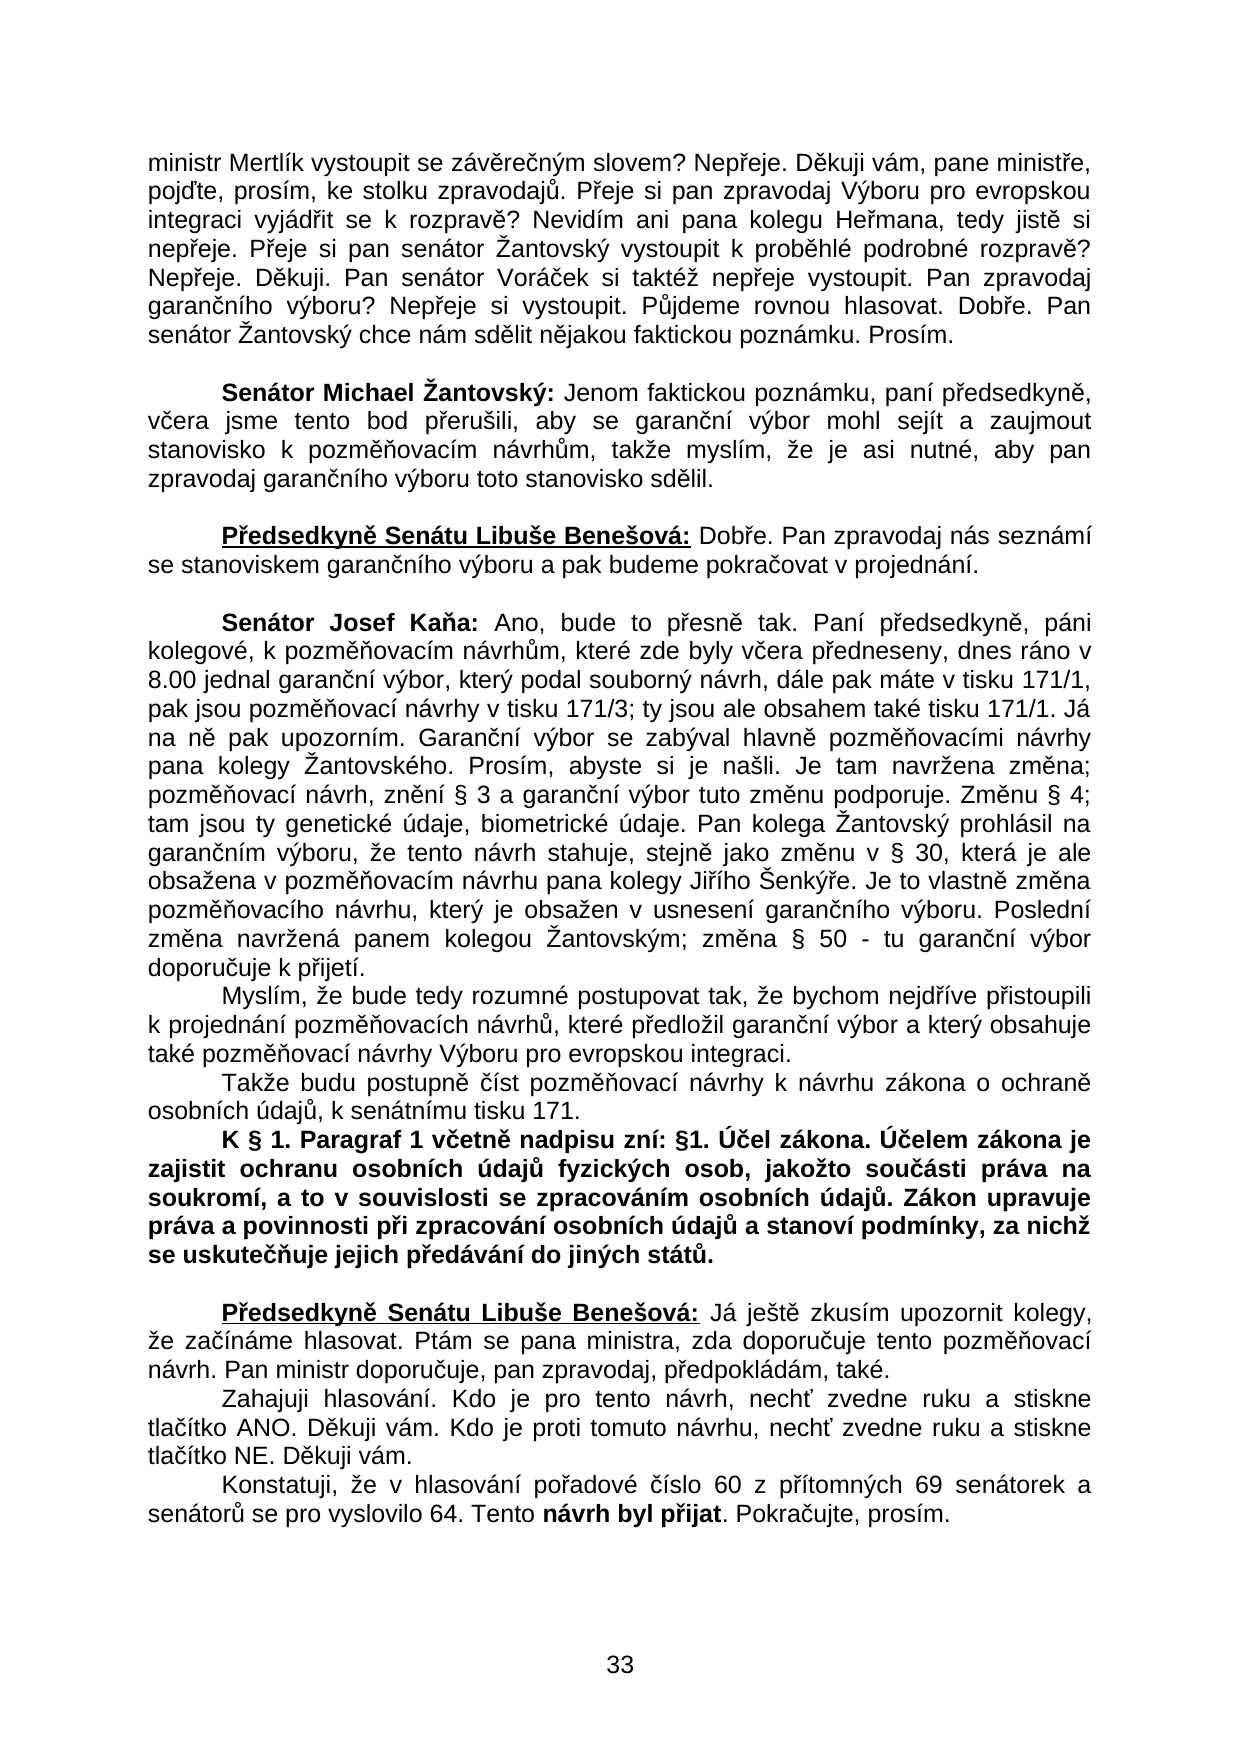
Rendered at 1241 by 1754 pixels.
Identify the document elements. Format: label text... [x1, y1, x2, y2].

text Předsedkyně Senátu Libuše Benešová: Já ještě zkusím upozornit kolegy, že začínáme hlasovat. Ptám se pana ministra, zda doporučuje tento pozměňovací návrh. Pan ministr doporučuje, pan zpravodaj, předpokládám, také. [148, 1298, 1093, 1384]
text Konstatuji, že v hlasování pořadové číslo 60 z přítomných 69 senátorek a senátorů se pro vyslovilo 64. Tento návrh byl přijat. Pokračujte, prosím. [148, 1470, 1093, 1528]
text Zahajuji hlasování. Kdo je pro tento návrh, nechť zvedne ruku a stiskne tlačítko ANO. Děkuji vám. Kdo je proti tomuto návrhu, nechť zvedne ruku a stiskne tlačítko NE. Děkuji vám. [148, 1384, 1093, 1470]
text Předsedkyně Senátu Libuše Benešová: Dobře. Pan zpravodaj nás seznámí se stanoviskem garančního výboru a pak budeme pokračovat v projednání. [148, 521, 1093, 579]
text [148, 148, 1093, 349]
text Myslím, že bude tedy rozumné postupovat tak, že bychom nejdříve přistoupili k projednání pozměňovacích návrhů, které předložil garanční výbor a který obsahuje také pozměňovací návrhy Výboru pro evropskou integraci. [148, 981, 1093, 1068]
text Takže budu postupně číst pozměňovací návrhy k návrhu zákona o ochraně osobních údajů, k senátnímu tisku 171. [148, 1068, 1093, 1125]
text Senátor Josef Kaňa: Ano, bude to přesně tak. Paní předsedkyně, páni kolegové, k pozměňovacím návrhům, které zde byly včera předneseny, dnes ráno v 8.00 jednal garanční výbor, který podal souborný návrh, dále pak máte v tisku 171/1, pak jsou pozměňovací návrhy v tisku 171/3; ty jsou ale obsahem také tisku 171/1. Já na ně pak upozorním. Garanční výbor se zabýval hlavně pozměňovacími návrhy pana kolegy Žantovského. Prosím, abyste si je našli. Je tam navržena změna; pozměňovací návrh, znění § 3 a garanční výbor tuto změnu podporuje. Změnu § 4; tam jsou ty genetické údaje, biometrické údaje. Pan kolega Žantovský prohlásil na garančním výboru, že tento návrh stahuje, stejně jako změnu v § 30, která je ale obsažena v pozměňovacím návrhu pana kolegy Jiřího Šenkýře. Je to vlastně změna pozměňovacího návrhu, který je obsažen v usnesení garančního výboru. Poslední změna navržená panem kolegou Žantovským; změna § 50 - tu garanční výbor doporučuje k přijetí. [148, 608, 1093, 981]
text Senátor Michael Žantovský: Jenom faktickou poznámku, paní předsedkyně, včera jsme tento bod přerušili, aby se garanční výbor mohl sejít a zaujmout stanovisko k pozměňovacím návrhům, takže myslím, že je asi nutné, aby pan zpravodaj garančního výboru toto stanovisko sdělil. [148, 378, 1093, 493]
text K § 1. Paragraf 1 včetně nadpisu zní: §1. Účel zákona. Účelem zákona je zajistit ochranu osobních údajů fyzických osob, jakožto součásti práva na soukromí, a to v souvislosti se zpracováním osobních údajů. Zákon upravuje práva a povinnosti při zpracování osobních údajů a stanoví podmínky, za nichž se uskutečňuje jejich předávání do jiných států. [148, 1125, 1093, 1269]
